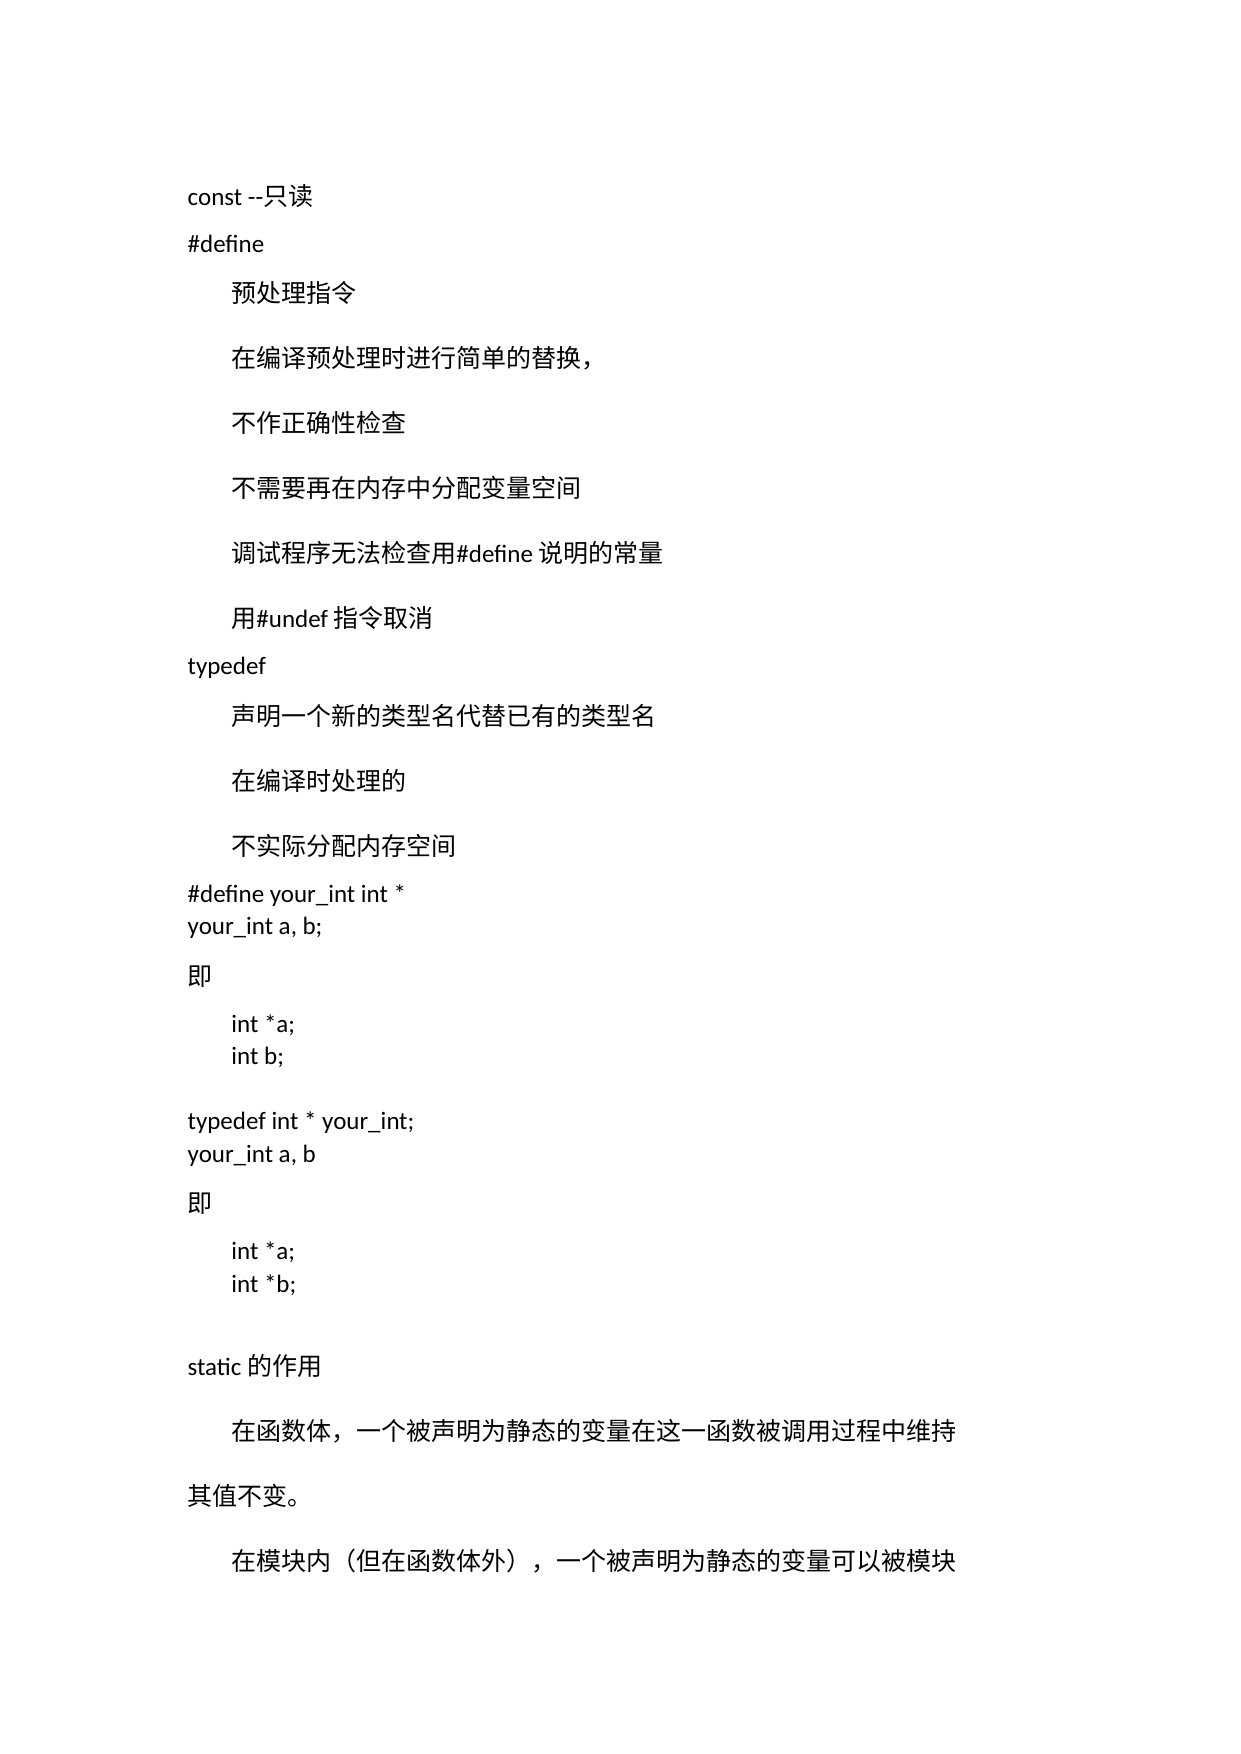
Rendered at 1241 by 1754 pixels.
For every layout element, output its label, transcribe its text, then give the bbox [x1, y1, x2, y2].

text 不实际分配内存空间 [187, 812, 1053, 877]
text 用#undef指令取消 [187, 584, 1053, 649]
text your_int a, b [187, 1137, 1053, 1169]
text 其值不变。 [187, 1462, 1053, 1527]
text int b; [187, 1039, 1053, 1072]
text your_int a, b; [187, 909, 1053, 942]
text static 的作用 [187, 1332, 1053, 1397]
text 即 [187, 1169, 1053, 1234]
text 在编译预处理时进行简单的替换， [187, 324, 1053, 389]
text int *a; [187, 1234, 1053, 1267]
text typedef [187, 649, 1053, 682]
text 不作正确性检查 [187, 389, 1053, 454]
text 在模块内（但在函数体外），一个被声明为静态的变量可以被模块 [187, 1527, 1053, 1592]
text 声明一个新的类型名代替已有的类型名 [187, 682, 1053, 747]
text 在函数体，一个被声明为静态的变量在这一函数被调用过程中维持 [187, 1397, 1053, 1462]
text 预处理指令 [187, 259, 1053, 324]
text const --只读 [187, 162, 1053, 227]
text #define [187, 227, 1053, 259]
text 不需要再在内存中分配变量空间 [187, 454, 1053, 519]
text int *b; [187, 1267, 1053, 1299]
text int *a; [187, 1007, 1053, 1039]
text typedef int * your_int; [187, 1104, 1053, 1137]
text 即 [187, 942, 1053, 1007]
text 调试程序无法检查用#define说明的常量 [187, 519, 1053, 584]
text 在编译时处理的 [187, 747, 1053, 812]
text #define your_int int * [187, 877, 1053, 909]
